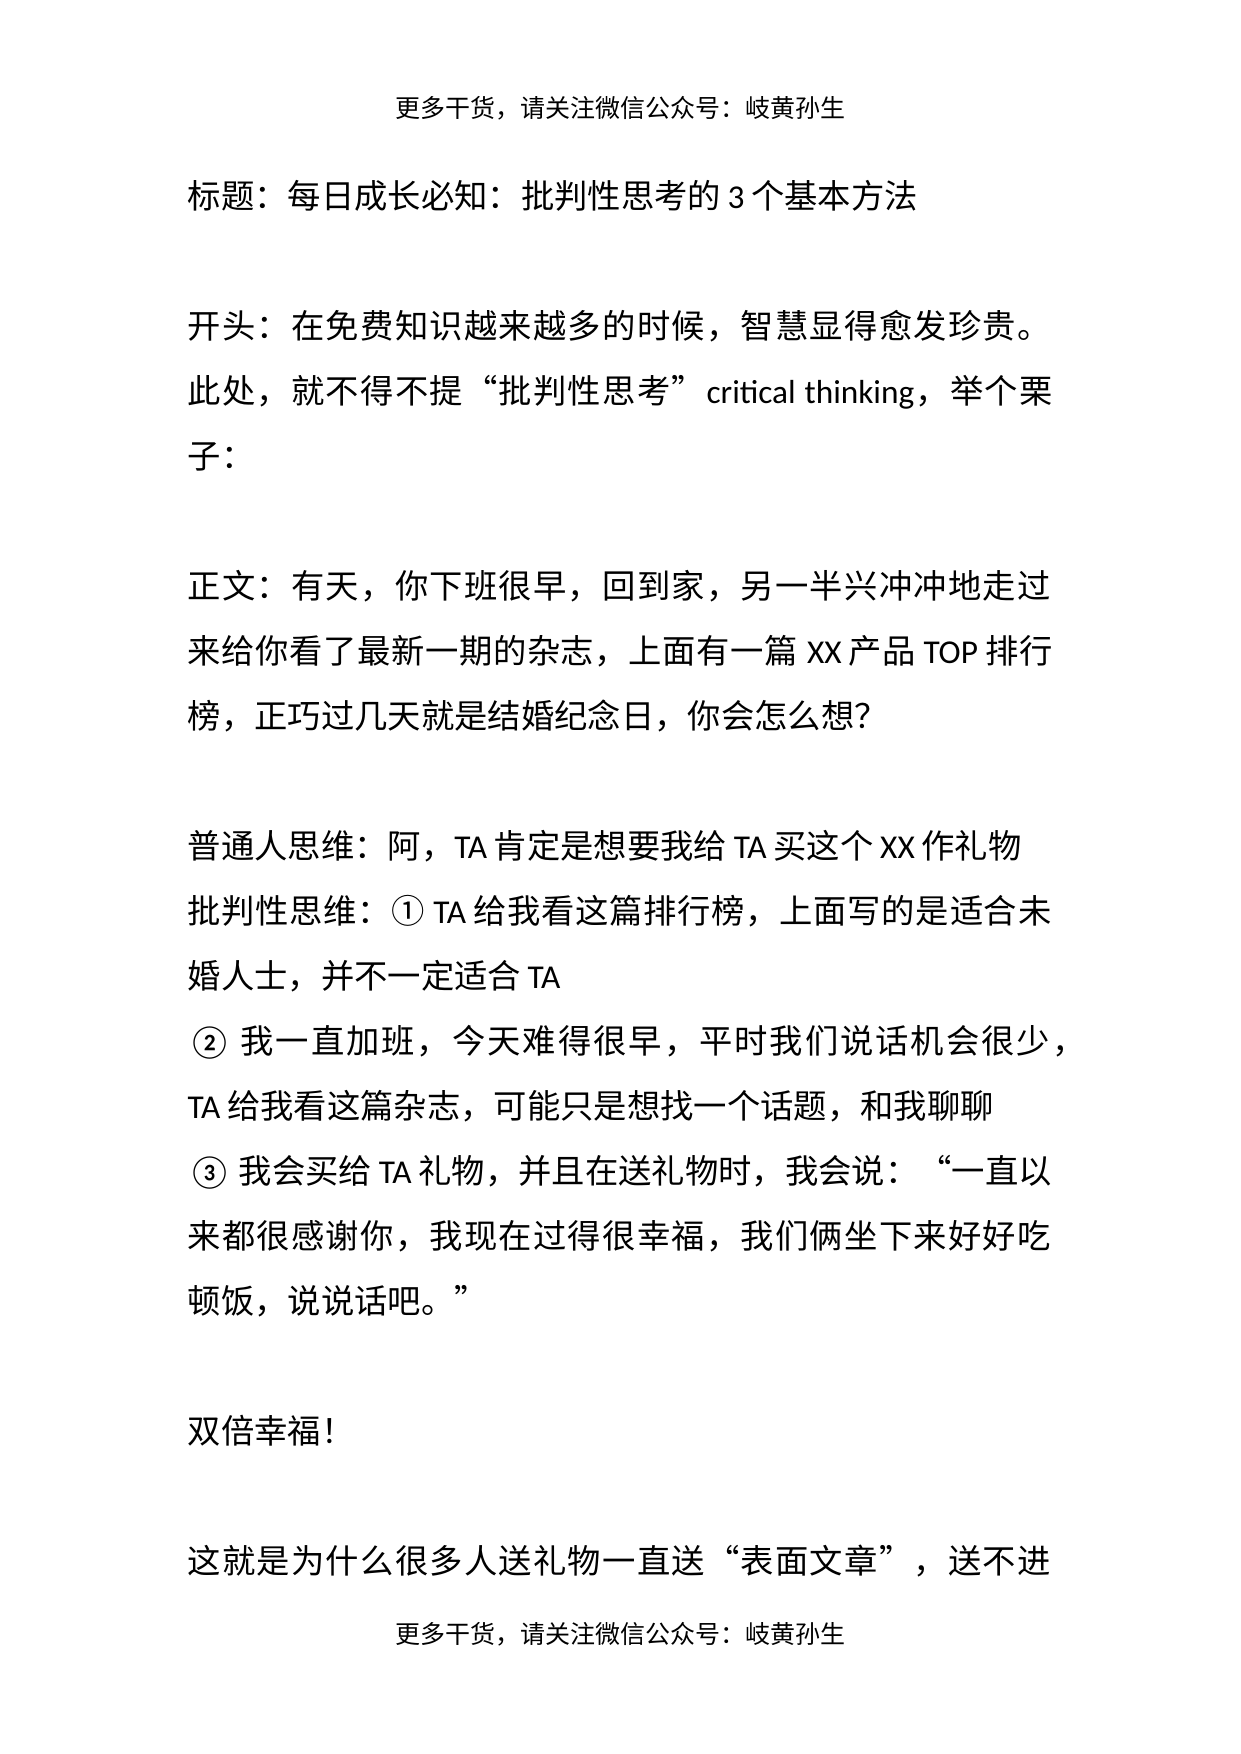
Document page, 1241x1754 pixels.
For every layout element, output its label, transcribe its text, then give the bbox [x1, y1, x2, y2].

text 开头：在免费知识越来越多的时候，智慧显得愈发珍贵。此处，就不得不提“批判性思考”critical thinking，举个栗子： [187, 292, 1053, 487]
text ③我会买给TA礼物，并且在送礼物时，我会说：“一直以来都很感谢你，我现在过得很幸福，我们俩坐下来好好吃顿饭，说说话吧。” [187, 1137, 1053, 1332]
text 正文：有天，你下班很早，回到家，另一半兴冲冲地走过来给你看了最新一期的杂志，上面有一篇XX产品TOP排行榜，正巧过几天就是结婚纪念日，你会怎么想？ [187, 552, 1053, 747]
text 双倍幸福！ [187, 1397, 1053, 1462]
text 标题：每日成长必知：批判性思考的3个基本方法 [187, 162, 1053, 227]
text 普通人思维：阿，TA肯定是想要我给TA买这个XX作礼物 [187, 812, 1053, 877]
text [187, 1527, 1053, 1592]
text 批判性思维：①TA给我看这篇排行榜，上面写的是适合未婚人士，并不一定适合TA [187, 877, 1053, 1007]
text ②我一直加班，今天难得很早，平时我们说话机会很少，TA给我看这篇杂志，可能只是想找一个话题，和我聊聊 [187, 1007, 1053, 1137]
